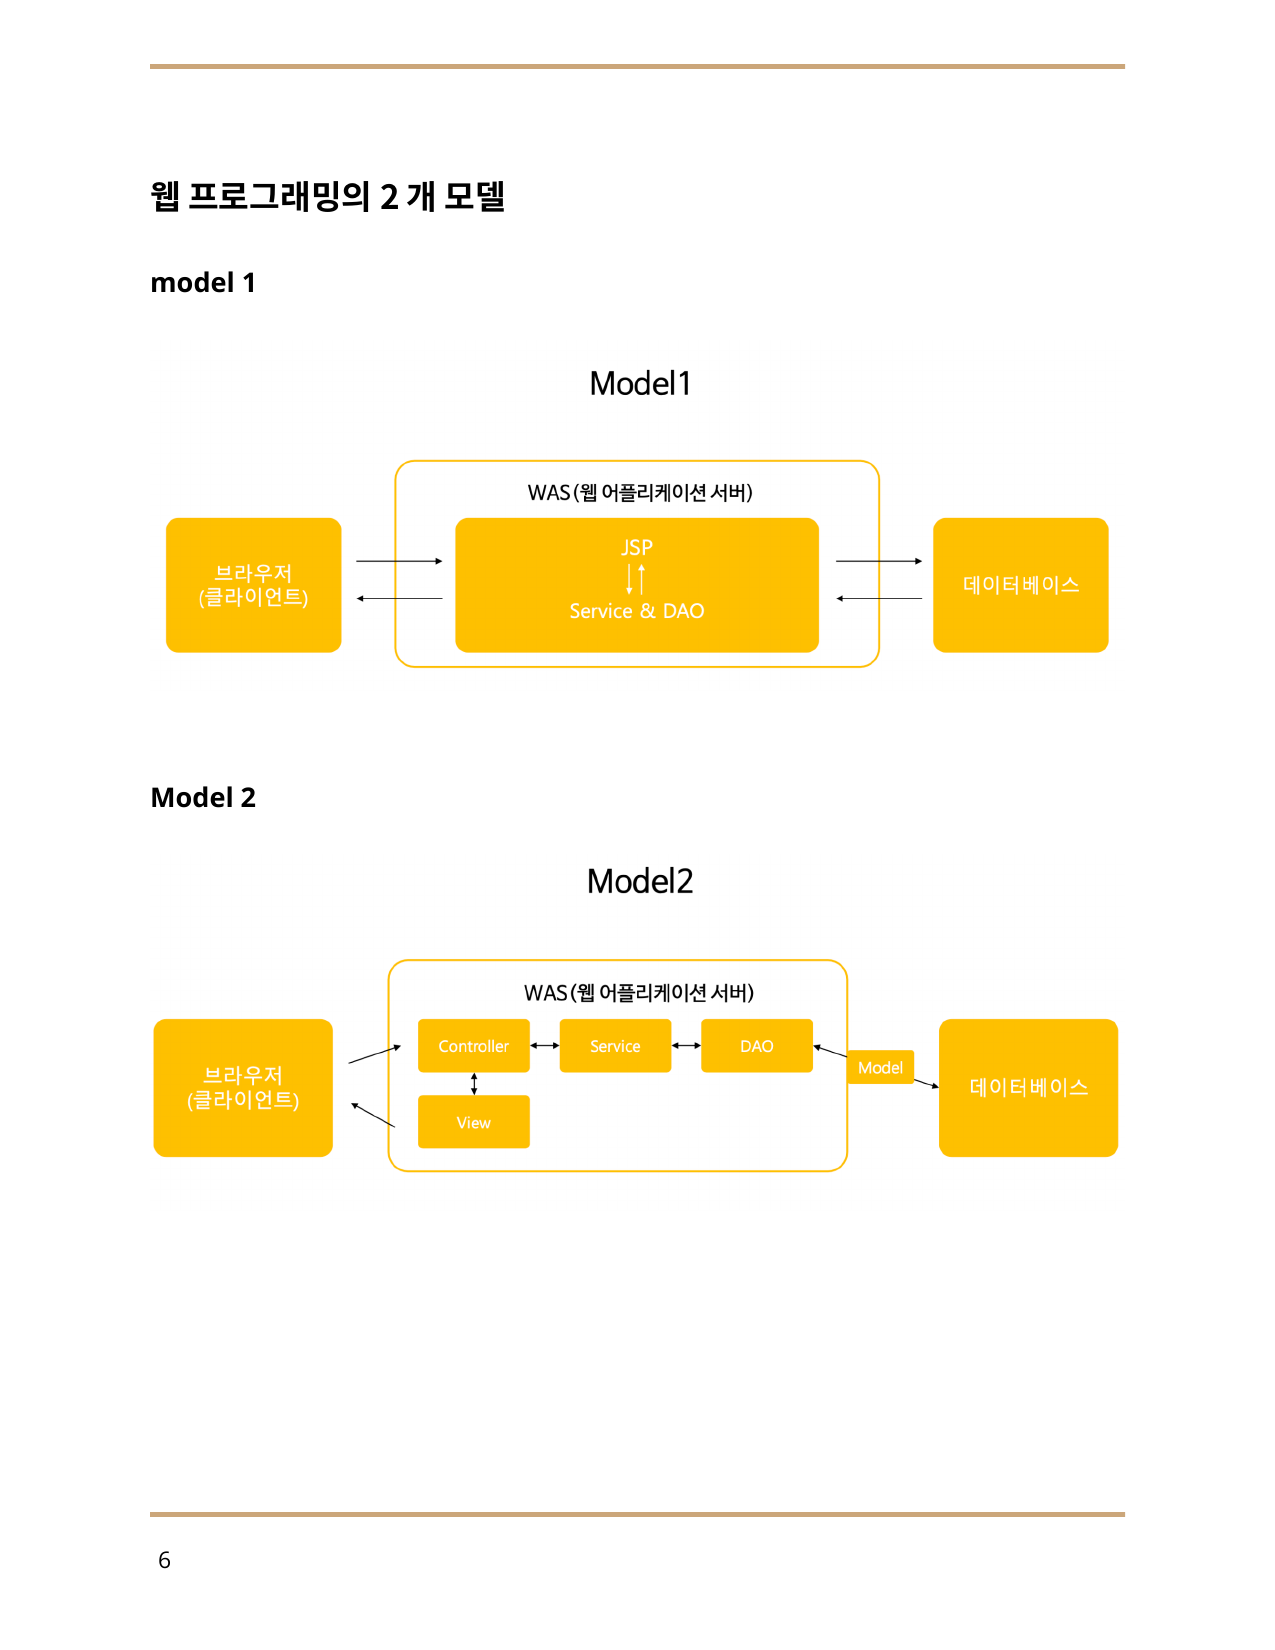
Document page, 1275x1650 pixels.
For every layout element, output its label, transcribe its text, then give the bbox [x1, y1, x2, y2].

picture [150, 854, 1125, 1211]
picture [150, 64, 1125, 69]
picture [150, 340, 1125, 691]
subtitle model 1 [150, 264, 1125, 301]
subtitle 웹 프로그래밍의 2개 모델 [150, 171, 1125, 219]
picture [150, 1512, 1125, 1517]
subtitle Model 2 [150, 779, 1125, 816]
